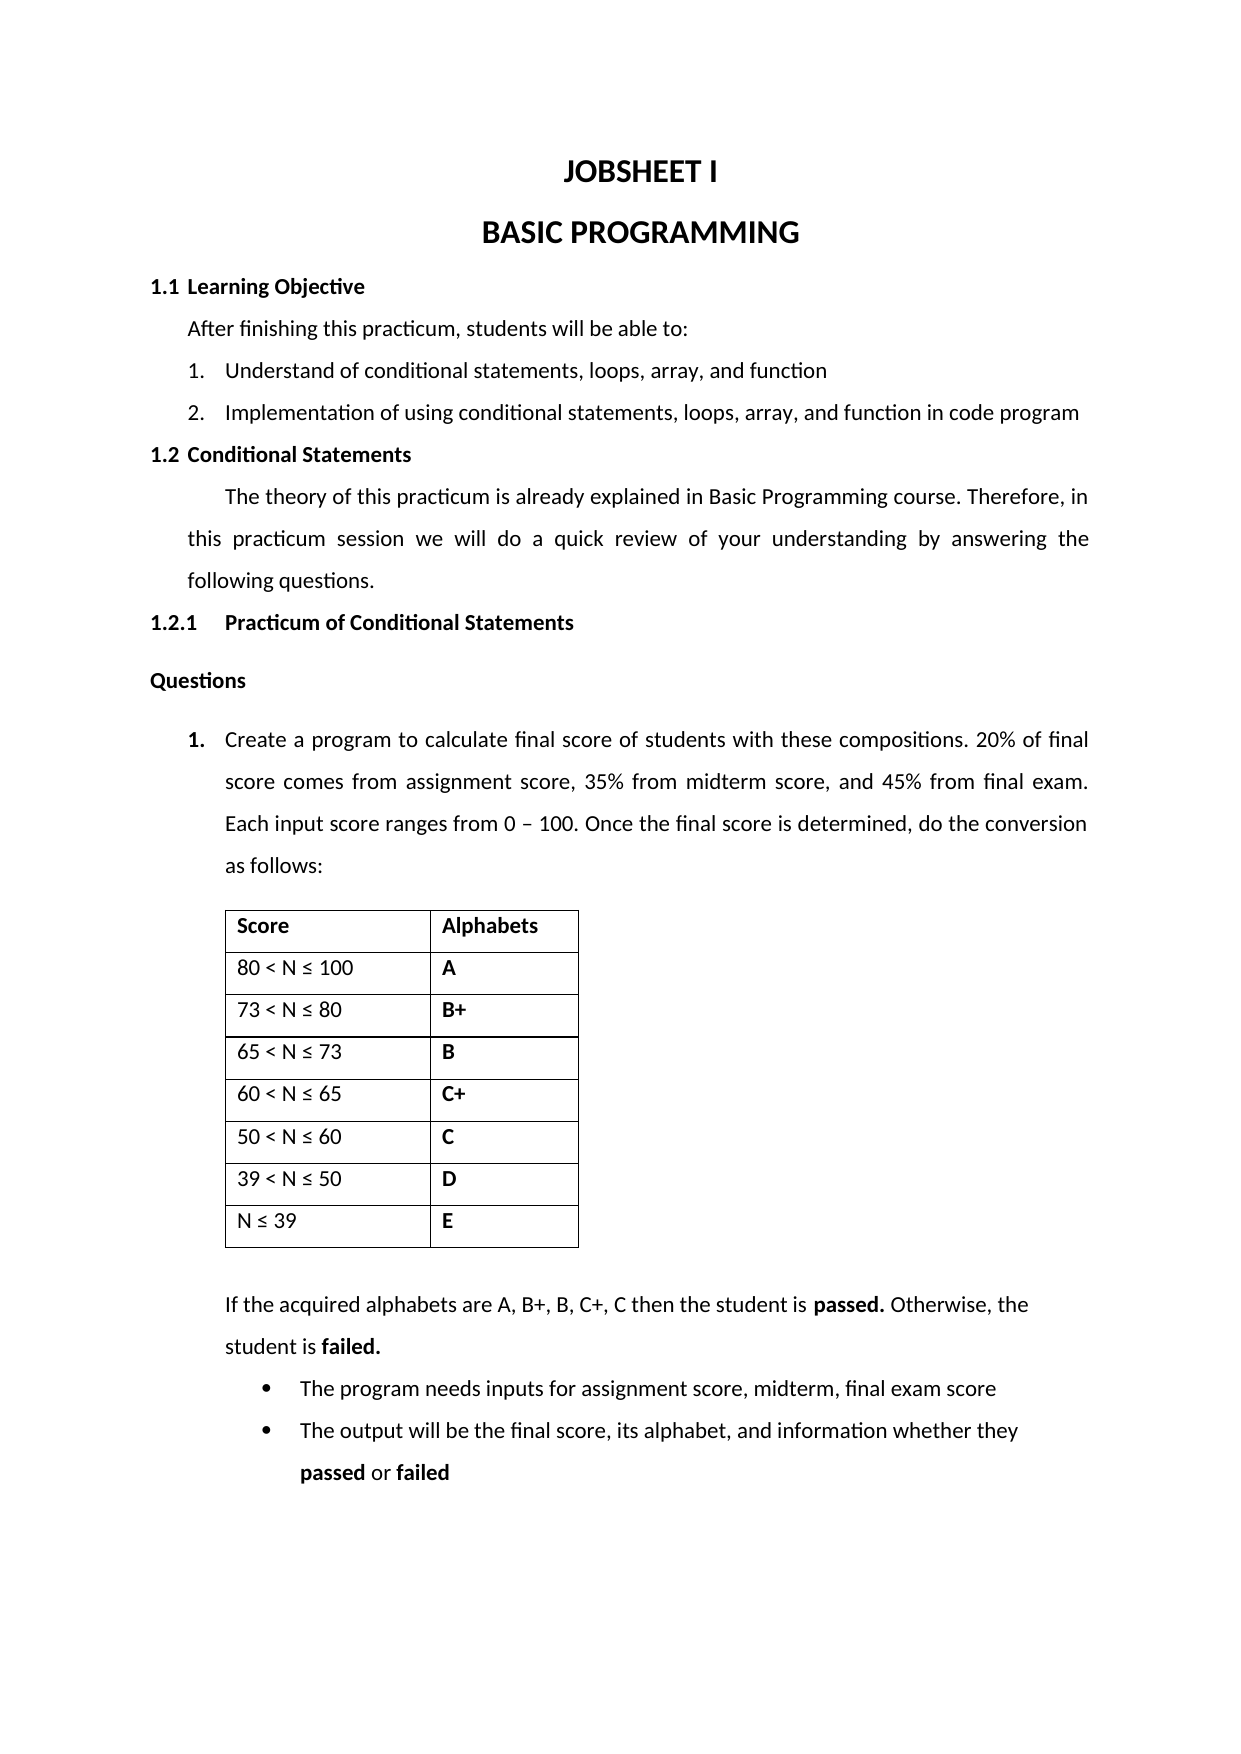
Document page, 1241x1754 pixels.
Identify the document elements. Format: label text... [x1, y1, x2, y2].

list After finishing this practicum, students will be able to: [187, 314, 1090, 342]
table_cell 39 < N ≤ 50 [226, 1164, 430, 1205]
text JOBSHEET I [150, 150, 1090, 191]
table_cell 80 < N ≤ 100 [226, 953, 430, 994]
text BASIC PROGRAMMING [150, 211, 1090, 252]
table_cell B [431, 1038, 578, 1078]
table_cell B+ [431, 995, 578, 1036]
list Implementation of using conditional statements, loops, array, and function in code program [187, 398, 1090, 426]
list The theory of this practicum is already explained in Basic Programming course. Therefore, in this practicum session we will do a quick review of your understanding by answering the following questions. [187, 482, 1090, 594]
text Questions [150, 667, 1090, 694]
table_cell 60 < N ≤ 65 [226, 1080, 430, 1121]
table_cell C+ [431, 1080, 578, 1121]
list Understand of conditional statements, loops, array, and function [187, 356, 1090, 384]
list Conditional Statements [150, 440, 1090, 468]
table_cell 73 < N ≤ 80 [226, 995, 430, 1036]
table_cell C [431, 1122, 578, 1163]
table_cell 50 < N ≤ 60 [226, 1122, 430, 1163]
list The program needs inputs for assignment score, midterm, final exam score [262, 1374, 1090, 1402]
list Practicum of Conditional Statements [150, 608, 1090, 636]
table_cell E [431, 1206, 578, 1247]
list Learning Objective [150, 272, 1090, 300]
list If the acquired alphabets are A, B+, B, C+, C then the student is passed. Otherwise, the student is failed. [225, 1290, 1090, 1360]
list The output will be the final score, its alphabet, and information whether they passed or failed [262, 1416, 1090, 1486]
table_cell A [431, 953, 578, 994]
list Create a program to calculate final score of students with these compositions. 20% of final score comes from assignment score, 35% from midterm score, and 45% from final exam. Each input score ranges from 0 – 100. Once the final score is determined, do the conversion as follows: [187, 725, 1090, 879]
table_header Score [226, 911, 430, 952]
table_header Alphabets [431, 911, 578, 952]
table_cell 65 < N ≤ 73 [226, 1038, 430, 1078]
table_cell D [431, 1164, 578, 1205]
table_cell N ≤ 39 [226, 1206, 430, 1247]
